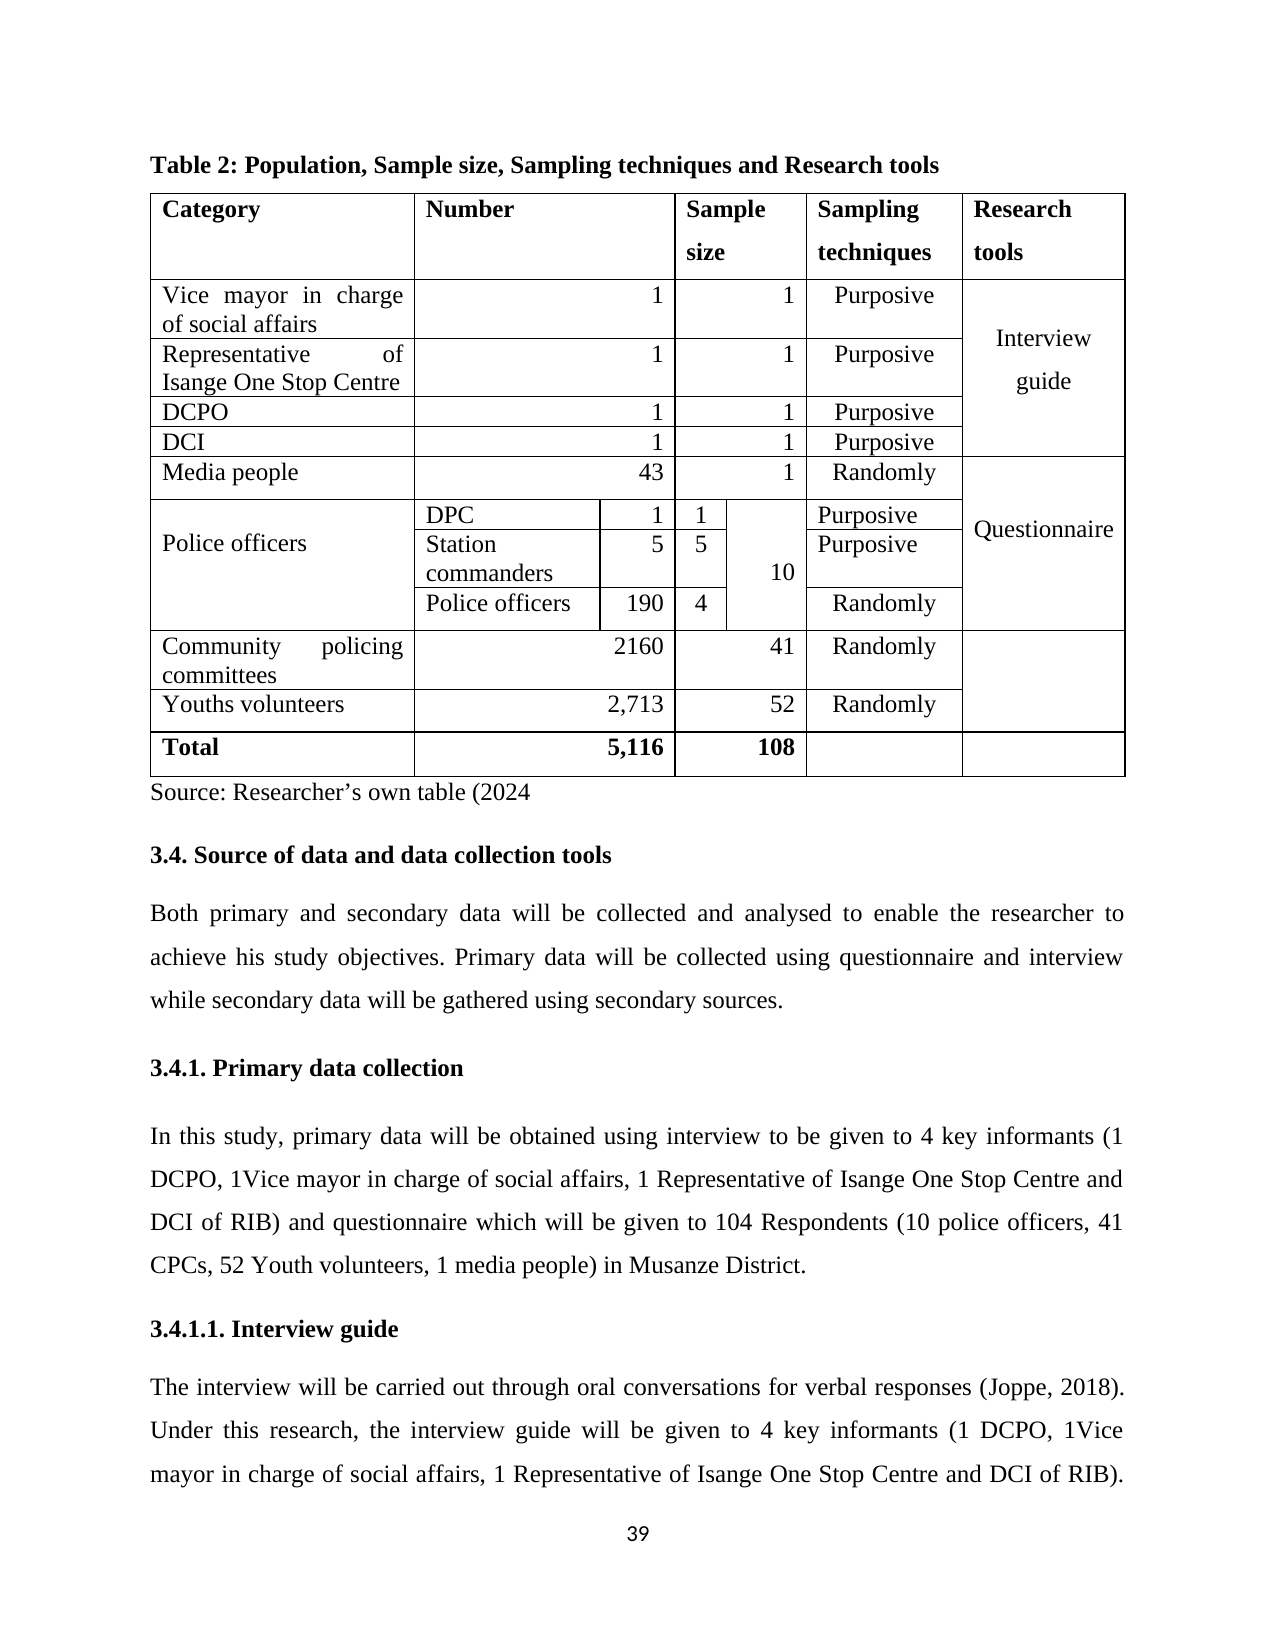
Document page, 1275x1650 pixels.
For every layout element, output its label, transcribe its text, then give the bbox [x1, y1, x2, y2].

table_cell 1 [601, 500, 674, 528]
table_cell Purposive [807, 427, 962, 456]
table_cell Randomly [807, 588, 962, 630]
table_cell DCPO [151, 397, 414, 426]
table_cell 43 [415, 457, 674, 499]
table_cell 5 [601, 530, 674, 587]
subtitle 3.4. Source of data and data collection tools [150, 841, 1125, 869]
table_cell DCI [151, 427, 414, 456]
table_cell 10 [727, 500, 806, 630]
table_cell Interview guide [963, 280, 1124, 456]
table_cell 2160 [415, 631, 674, 688]
table_cell 1 [415, 280, 674, 338]
table_cell 1 [415, 339, 674, 396]
text 3.4.1. Primary data collection [150, 1053, 1125, 1082]
table_cell 4 [676, 588, 726, 630]
table_cell Questionnaire [963, 457, 1124, 630]
table_cell [807, 733, 962, 776]
table_header Category [151, 194, 414, 279]
table_cell DPC [415, 500, 599, 528]
table_header Sampling techniques [807, 194, 962, 279]
table_header Research tools [963, 194, 1124, 279]
table_cell Representative of Isange One Stop Centre [151, 339, 414, 396]
subtitle 3.4.1.1. Interview guide [150, 1314, 1125, 1343]
table_cell Purposive [807, 500, 962, 528]
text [150, 1372, 1125, 1487]
table_cell Media people [151, 457, 414, 499]
table_cell [963, 631, 1124, 731]
table_cell 1 [676, 397, 806, 426]
table_cell 1 [415, 397, 674, 426]
table_cell 5,116 [415, 733, 674, 776]
table_cell Community policing committees [151, 631, 414, 688]
table_cell 1 [676, 457, 806, 499]
table_cell Purposive [807, 397, 962, 426]
table_cell 41 [676, 631, 806, 688]
table_cell Randomly [807, 457, 962, 499]
table_header Number [415, 194, 674, 279]
table_cell [963, 733, 1124, 776]
table_cell 5 [676, 530, 726, 587]
text Source: Researcher’s own table (2024 [150, 777, 1125, 805]
table_cell 1 [415, 427, 674, 456]
table_cell Purposive [807, 280, 962, 338]
table_cell 1 [676, 339, 806, 396]
table_cell 1 [676, 427, 806, 456]
table_cell 1 [676, 280, 806, 338]
table_cell Purposive [807, 339, 962, 396]
table_cell Total [151, 733, 414, 776]
text Both primary and secondary data will be collected and analysed to enable the researcher to achieve his study objectives. Primary data will be collected using questionnaire and interview while secondary data will be gathered using secondary sources. [150, 898, 1125, 1013]
table_cell Randomly [807, 631, 962, 688]
text In this study, primary data will be obtained using interview to be given to 4 key informants (1 DCPO, 1Vice mayor in charge of social affairs, 1 Representative of Isange One Stop Centre and DCI of RIB) and questionnaire which will be given to 104 Respondents (10 police officers, 41 CPCs, 52 Youth volunteers, 1 media people) in Musanze District. [150, 1121, 1125, 1279]
table_cell 1 [676, 500, 726, 528]
table_cell 52 [676, 690, 806, 731]
table_cell 190 [601, 588, 674, 630]
table_cell Police officers [151, 500, 414, 630]
table_cell Purposive [807, 530, 962, 587]
table_cell Randomly [807, 690, 962, 731]
table_cell Vice mayor in charge of social affairs [151, 280, 414, 338]
table_cell 108 [676, 733, 806, 776]
text Table 2: Population, Sample size, Sampling techniques and Research tools [150, 150, 1125, 179]
table_cell Police officers [415, 588, 599, 630]
table_cell Youths volunteers [151, 690, 414, 731]
table_cell Station commanders [415, 530, 599, 587]
table_header Sample size [676, 194, 806, 279]
table_cell 2,713 [415, 690, 674, 731]
